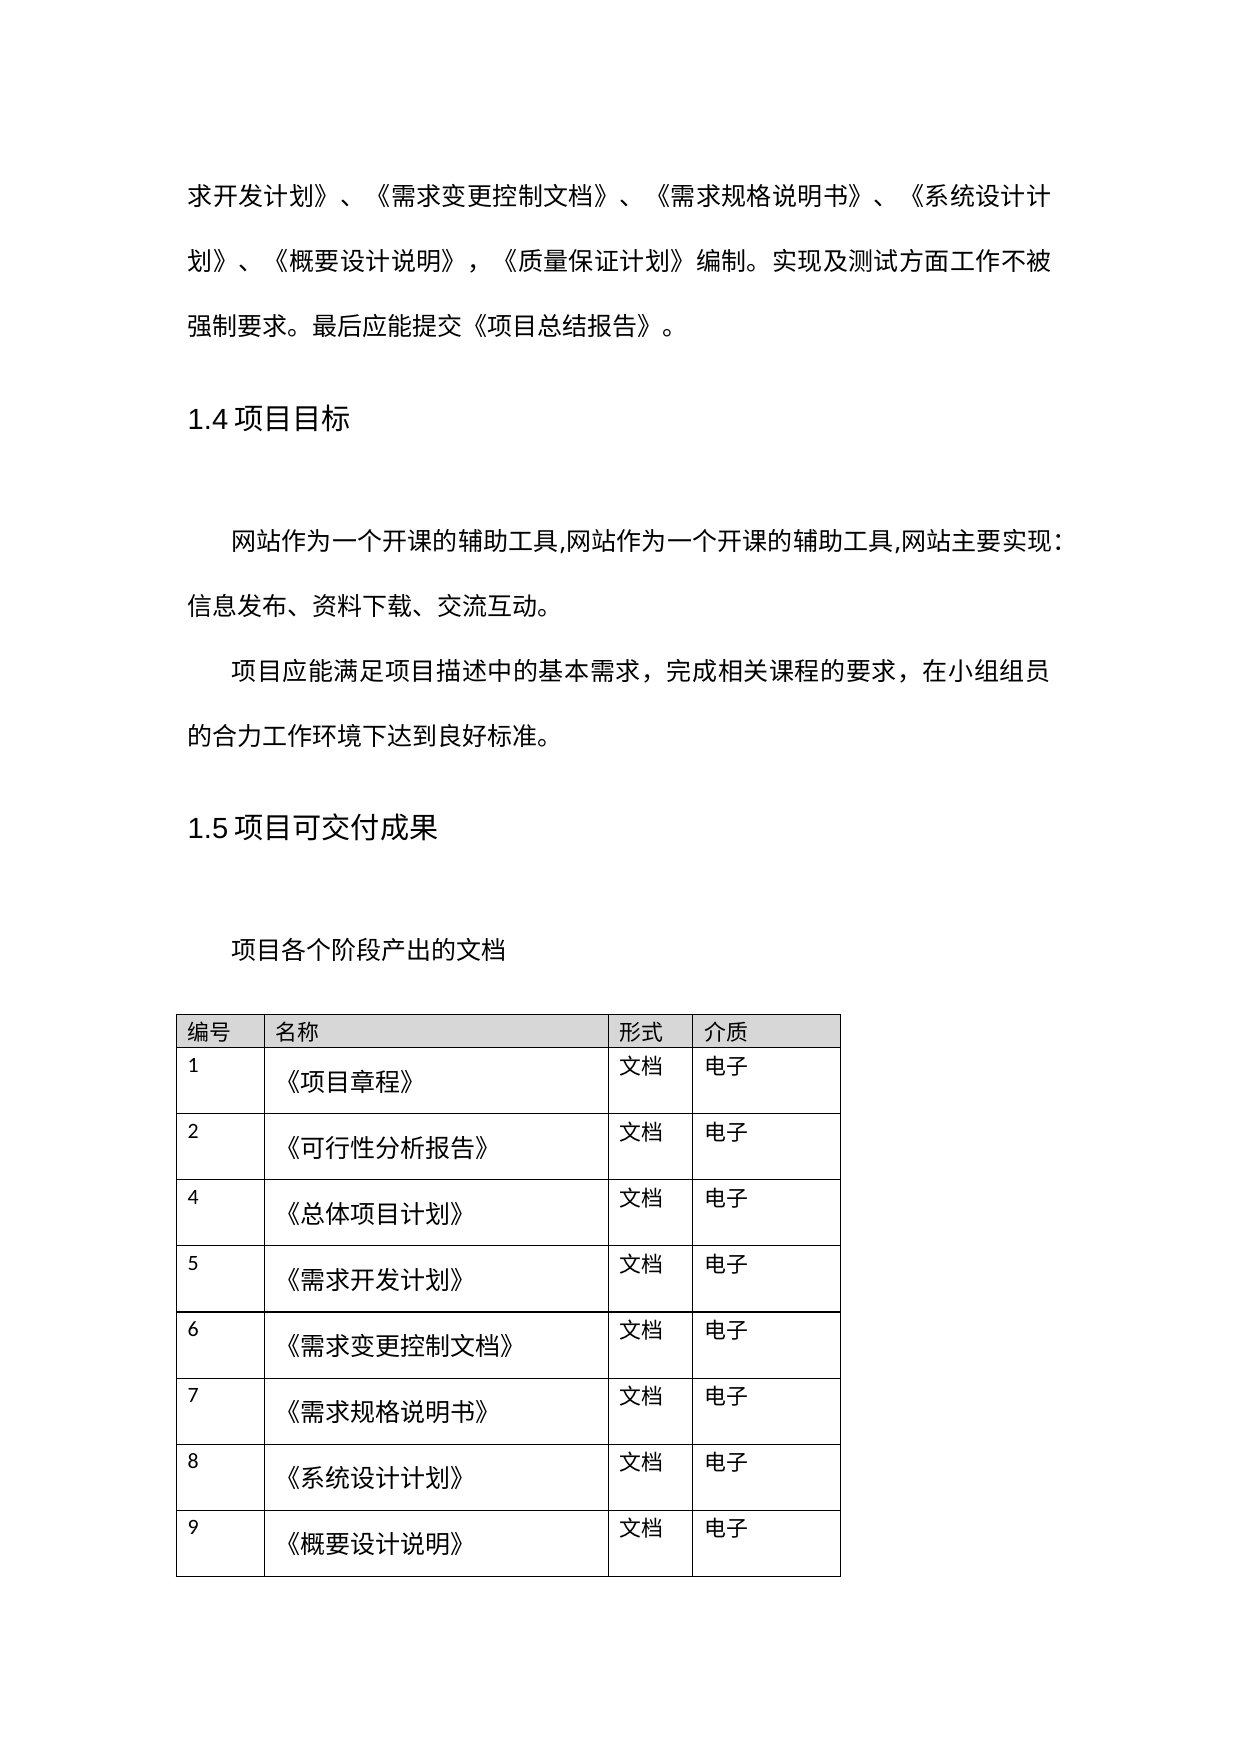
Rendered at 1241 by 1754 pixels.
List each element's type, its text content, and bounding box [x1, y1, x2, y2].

table_cell 文档 [609, 1114, 692, 1179]
table_cell 9 [177, 1511, 264, 1576]
subtitle 1.4项目目标 [187, 384, 1053, 449]
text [187, 162, 1053, 357]
table_cell 《项目章程》 [265, 1048, 608, 1113]
table_cell 文档 [609, 1379, 692, 1443]
table_cell 《系统设计计划》 [265, 1445, 608, 1509]
table_cell 文档 [609, 1511, 692, 1576]
table_cell 电子 [693, 1445, 840, 1509]
table_cell 文档 [609, 1445, 692, 1509]
table_cell 文档 [609, 1048, 692, 1113]
table_cell 4 [177, 1180, 264, 1245]
table_cell 电子 [693, 1246, 840, 1311]
table_cell 电子 [693, 1180, 840, 1245]
table_header 介质 [693, 1015, 840, 1047]
subtitle 1.5项目可交付成果 [187, 794, 1053, 859]
table_cell 文档 [609, 1246, 692, 1311]
table_cell 《可行性分析报告》 [265, 1114, 608, 1179]
table_cell 电子 [693, 1379, 840, 1443]
table_header 编号 [177, 1015, 264, 1047]
table_cell 2 [177, 1114, 264, 1179]
table_cell 1 [177, 1048, 264, 1113]
table_cell 文档 [609, 1313, 692, 1377]
table_cell 5 [177, 1246, 264, 1311]
table_cell 《概要设计说明》 [265, 1511, 608, 1576]
table_header 形式 [609, 1015, 692, 1047]
table_cell 电子 [693, 1313, 840, 1377]
table_cell 电子 [693, 1511, 840, 1576]
table_header 名称 [265, 1015, 608, 1047]
table_cell 《需求变更控制文档》 [265, 1313, 608, 1377]
table_cell 文档 [609, 1180, 692, 1245]
text 项目应能满足项目描述中的基本需求，完成相关课程的要求，在小组组员的合力工作环境下达到良好标准。 [187, 637, 1053, 767]
table_cell 电子 [693, 1114, 840, 1179]
text 项目各个阶段产出的文档 [187, 916, 1053, 981]
table_cell 《需求开发计划》 [265, 1246, 608, 1311]
table_cell 电子 [693, 1048, 840, 1113]
text 网站作为一个开课的辅助工具,网站作为一个开课的辅助工具,网站主要实现：信息发布、资料下载、交流互动。 [187, 507, 1053, 637]
table_cell 《总体项目计划》 [265, 1180, 608, 1245]
table_cell 6 [177, 1313, 264, 1377]
table_cell 《需求规格说明书》 [265, 1379, 608, 1443]
table_cell 8 [177, 1445, 264, 1509]
table_cell 7 [177, 1379, 264, 1443]
